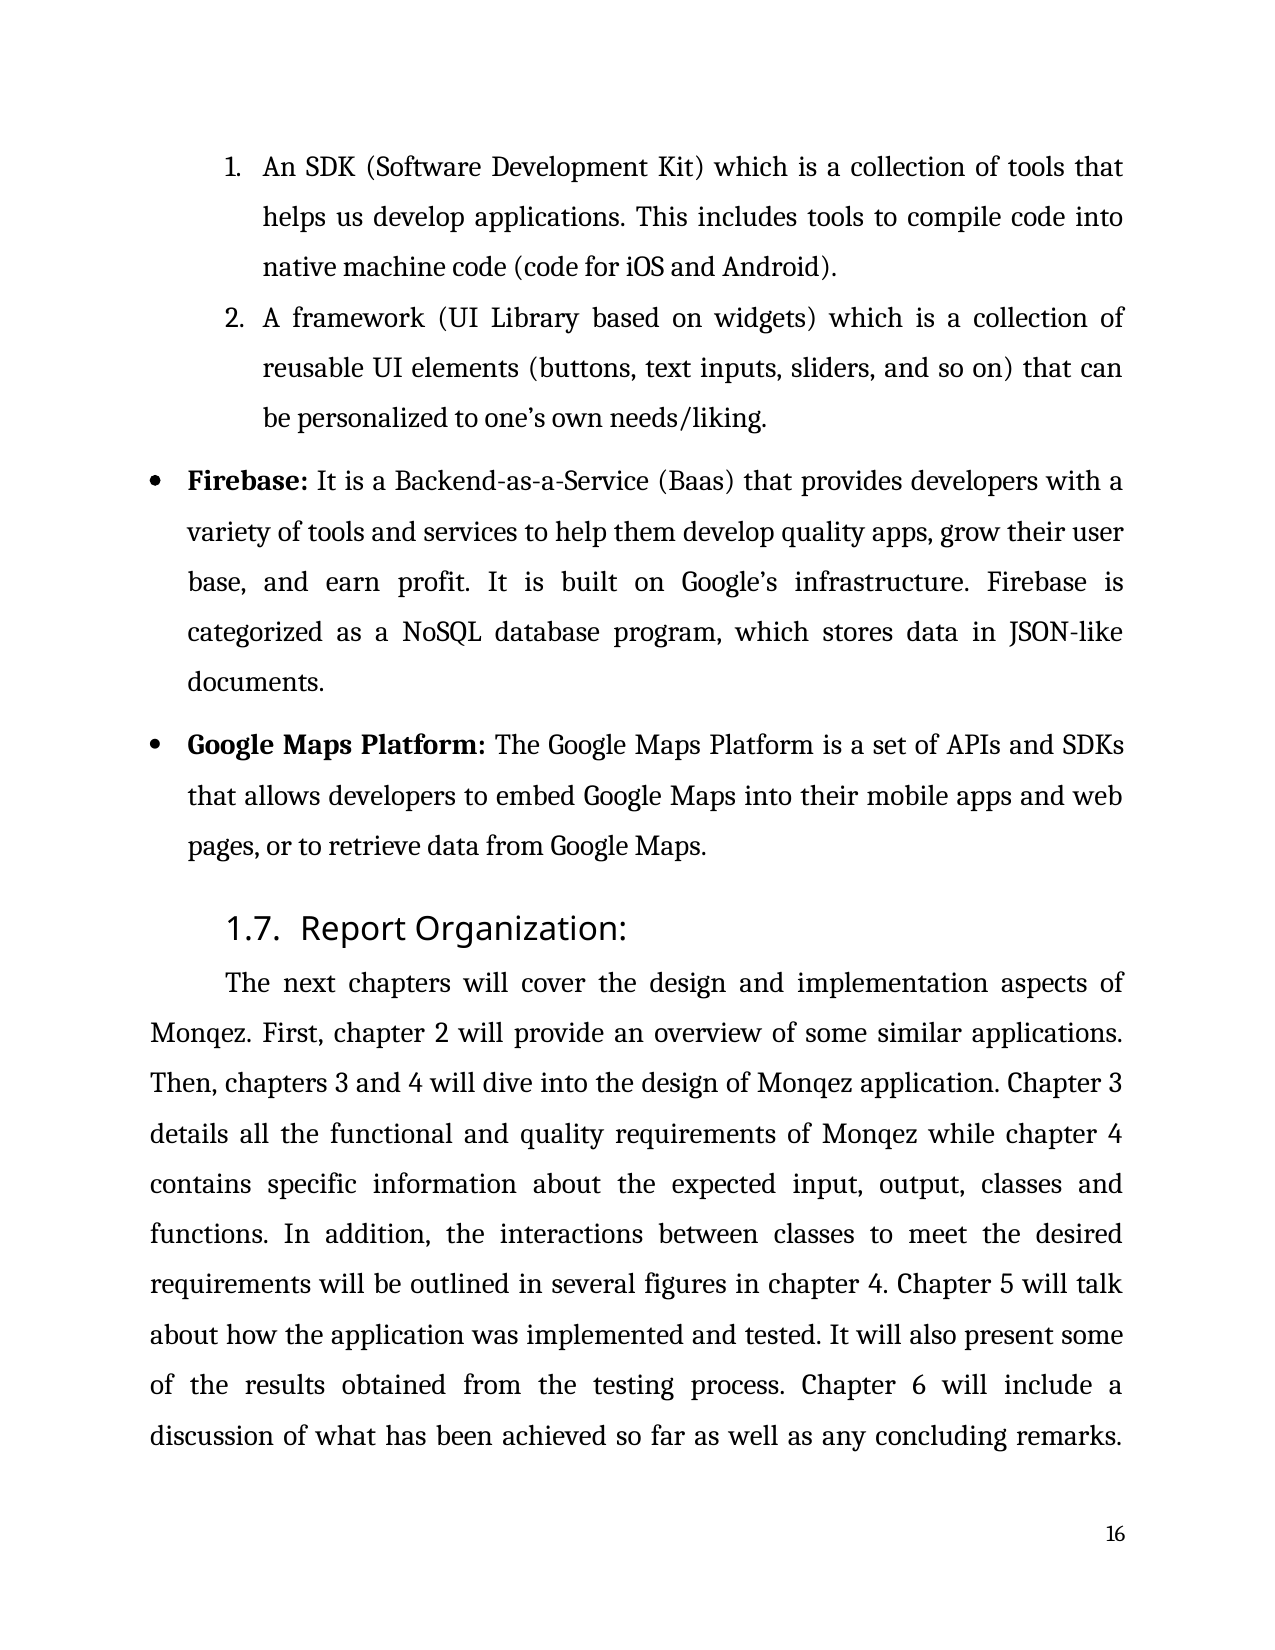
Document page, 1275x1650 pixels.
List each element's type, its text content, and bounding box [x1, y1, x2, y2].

list Report Organization: [225, 904, 1125, 950]
list Firebase: It is a Backend-as-a-Service (Baas) that provides developers with a variety of tools and services to help them develop quality apps, grow their user base, and earn profit. It is built on Google’s infrastructure. Firebase is categorized as a NoSQL database program, which stores data in JSON-like documents. [150, 464, 1125, 699]
list Google Maps Platform: The Google Maps Platform is a set of APIs and SDKs that allows developers to embed Google Maps into their mobile apps and web pages, or to retrieve data from Google Maps. [150, 728, 1125, 863]
list An SDK (Software Development Kit) which is a collection of tools that helps us develop applications. This includes tools to compile code into native machine code (code for iOS and Android). [225, 150, 1125, 284]
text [150, 966, 1125, 1452]
list A framework (UI Library based on widgets) which is a collection of reusable UI elements (buttons, text inputs, sliders, and so on) that can be personalized to one’s own needs/liking. [225, 301, 1125, 435]
